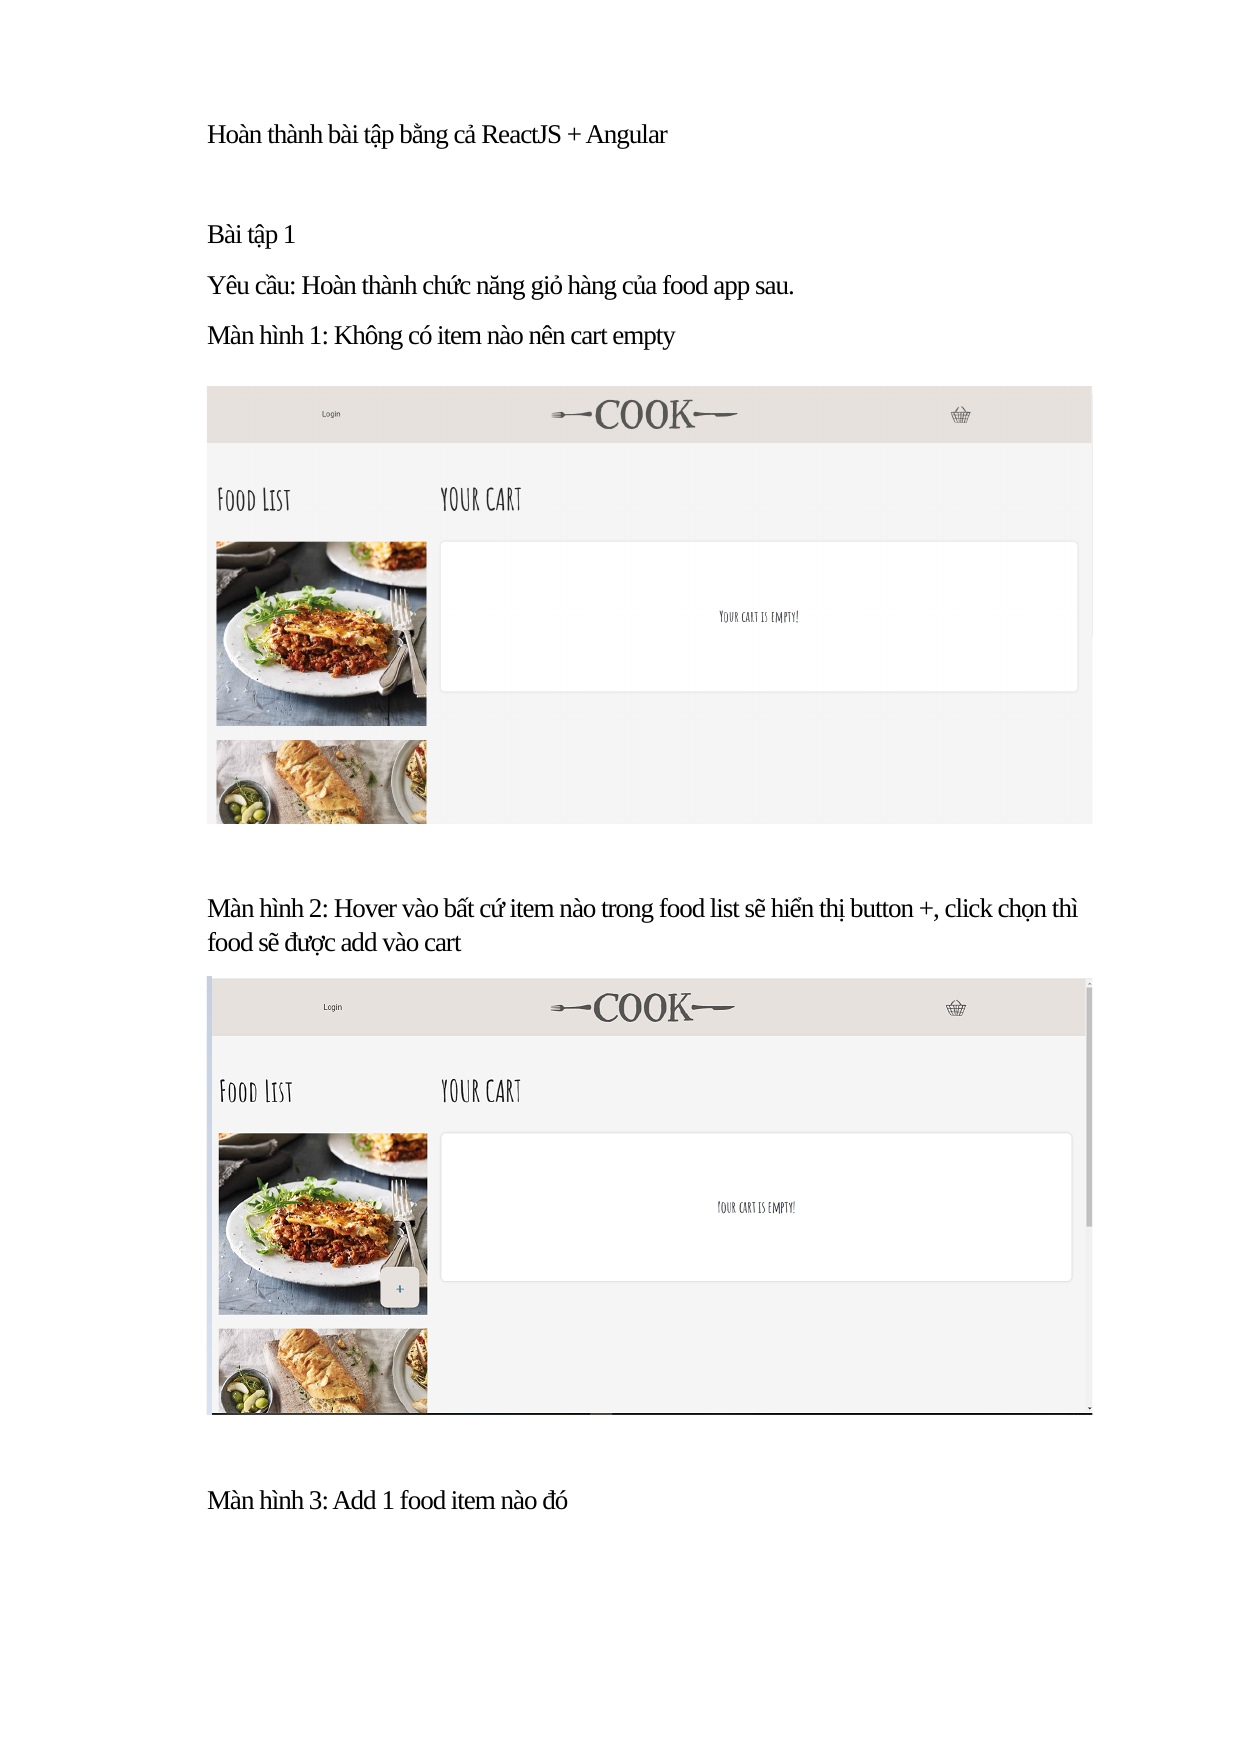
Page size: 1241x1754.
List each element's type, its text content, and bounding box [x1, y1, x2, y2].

text Màn hình 1: Không có item nào nên cart empty [207, 319, 1092, 386]
picture [206, 386, 1093, 824]
text Màn hình 2: Hover vào bất cứ item nào trong food list sẽ hiển thị button +, click chọn thì food sẽ được add vào cart [207, 892, 1092, 957]
text Yêu cầu: Hoàn thành chức năng giỏ hàng của food app sau. [207, 269, 1092, 300]
text Bài tập 1 [207, 218, 1092, 250]
text Hoàn thành bài tập bằng cả ReactJS + Angular [207, 118, 1092, 149]
text Màn hình 3: Add 1 food item nào đó [207, 1484, 1092, 1515]
picture [206, 976, 1093, 1415]
